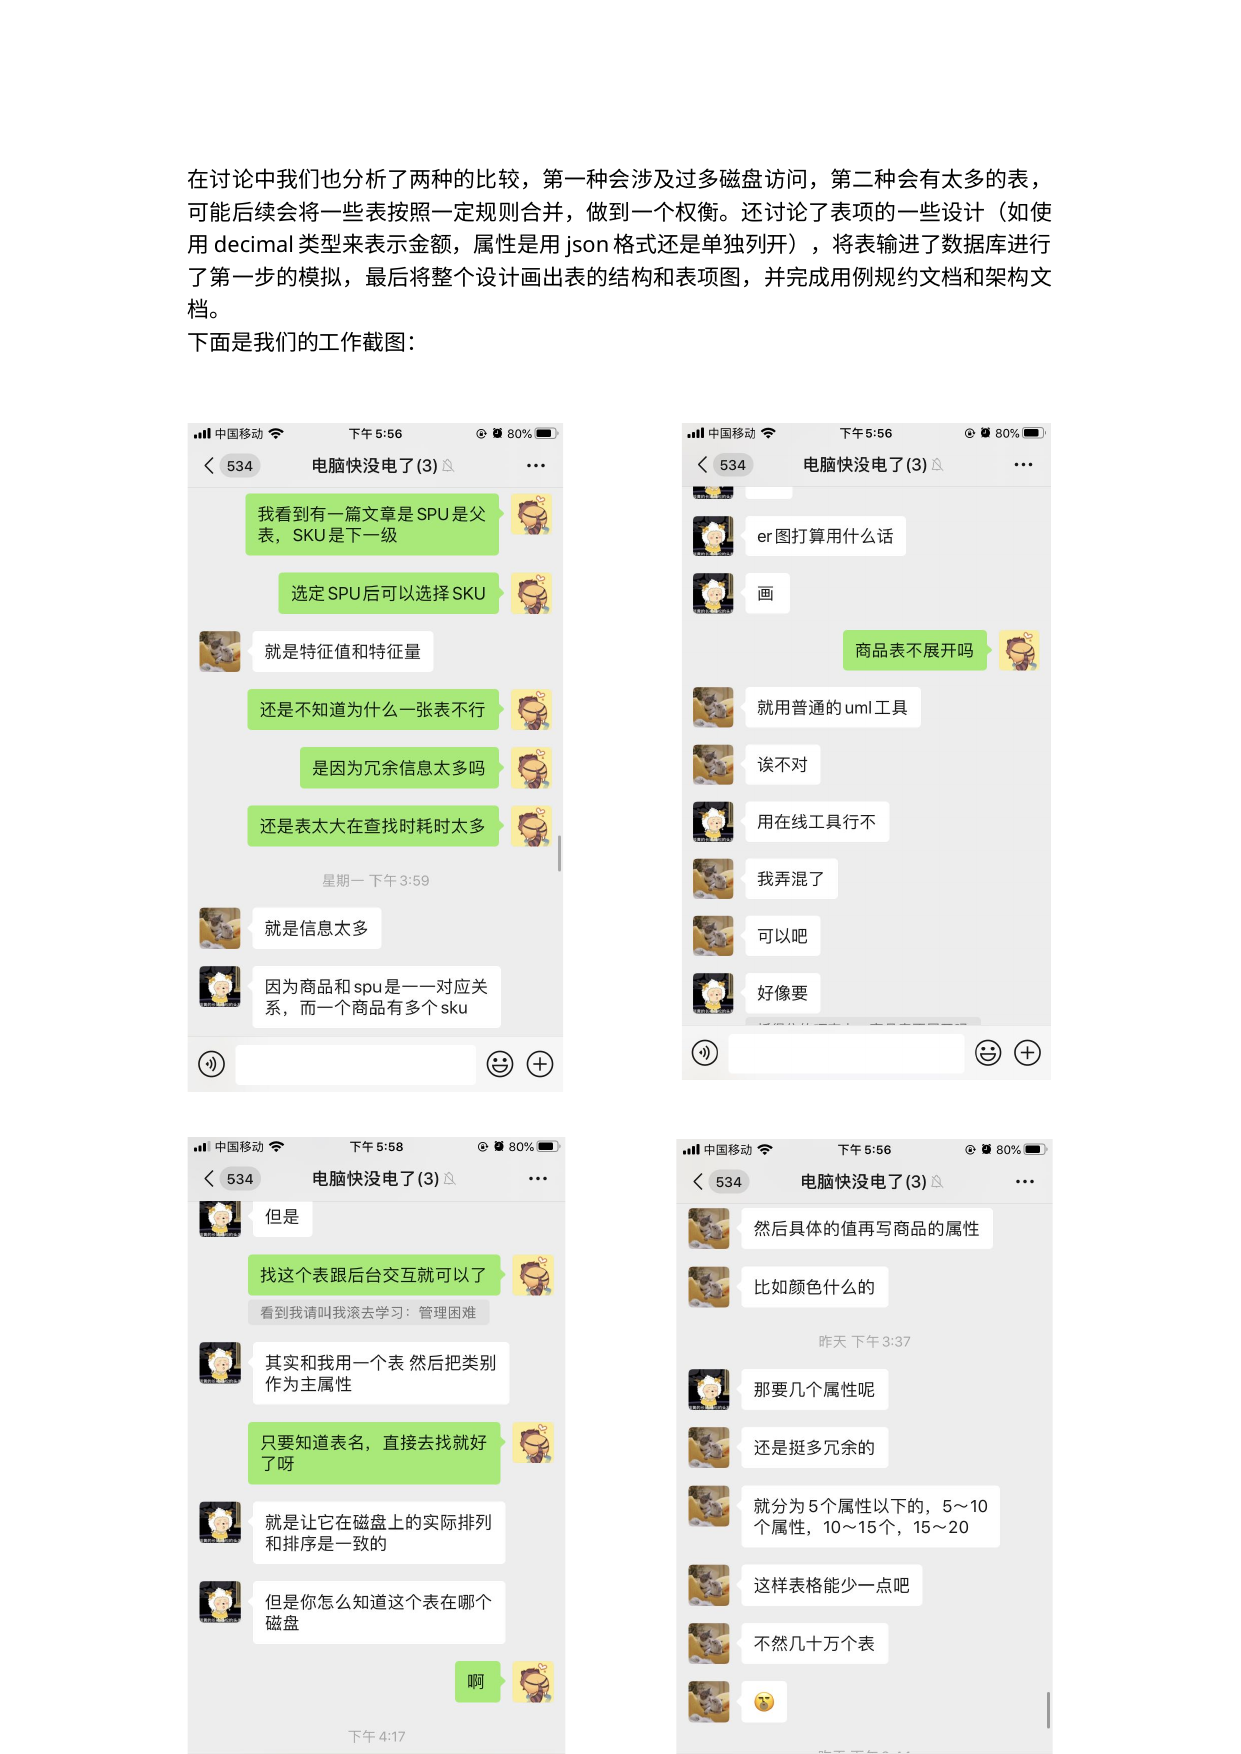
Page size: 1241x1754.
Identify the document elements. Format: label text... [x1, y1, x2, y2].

text 在讨论中我们也分析了两种的比较，第一种会涉及过多磁盘访问，第二种会有太多的表，可能后续会将一些表按照一定规则合并，做到一个权衡。还讨论了表项的一些设计（如使用decimal类型来表示金额，属性是用json格式还是单独列开），将表输进了数据库进行了第一步的模拟，最后将整个设计画出表的结构和表项图，并完成用例规约文档和架构文档。 [187, 162, 1053, 324]
picture [676, 1139, 1053, 1754]
picture [187, 423, 564, 1092]
picture [681, 423, 1051, 1080]
text 下面是我们的工作截图： [187, 324, 1053, 357]
picture [187, 1137, 566, 1754]
